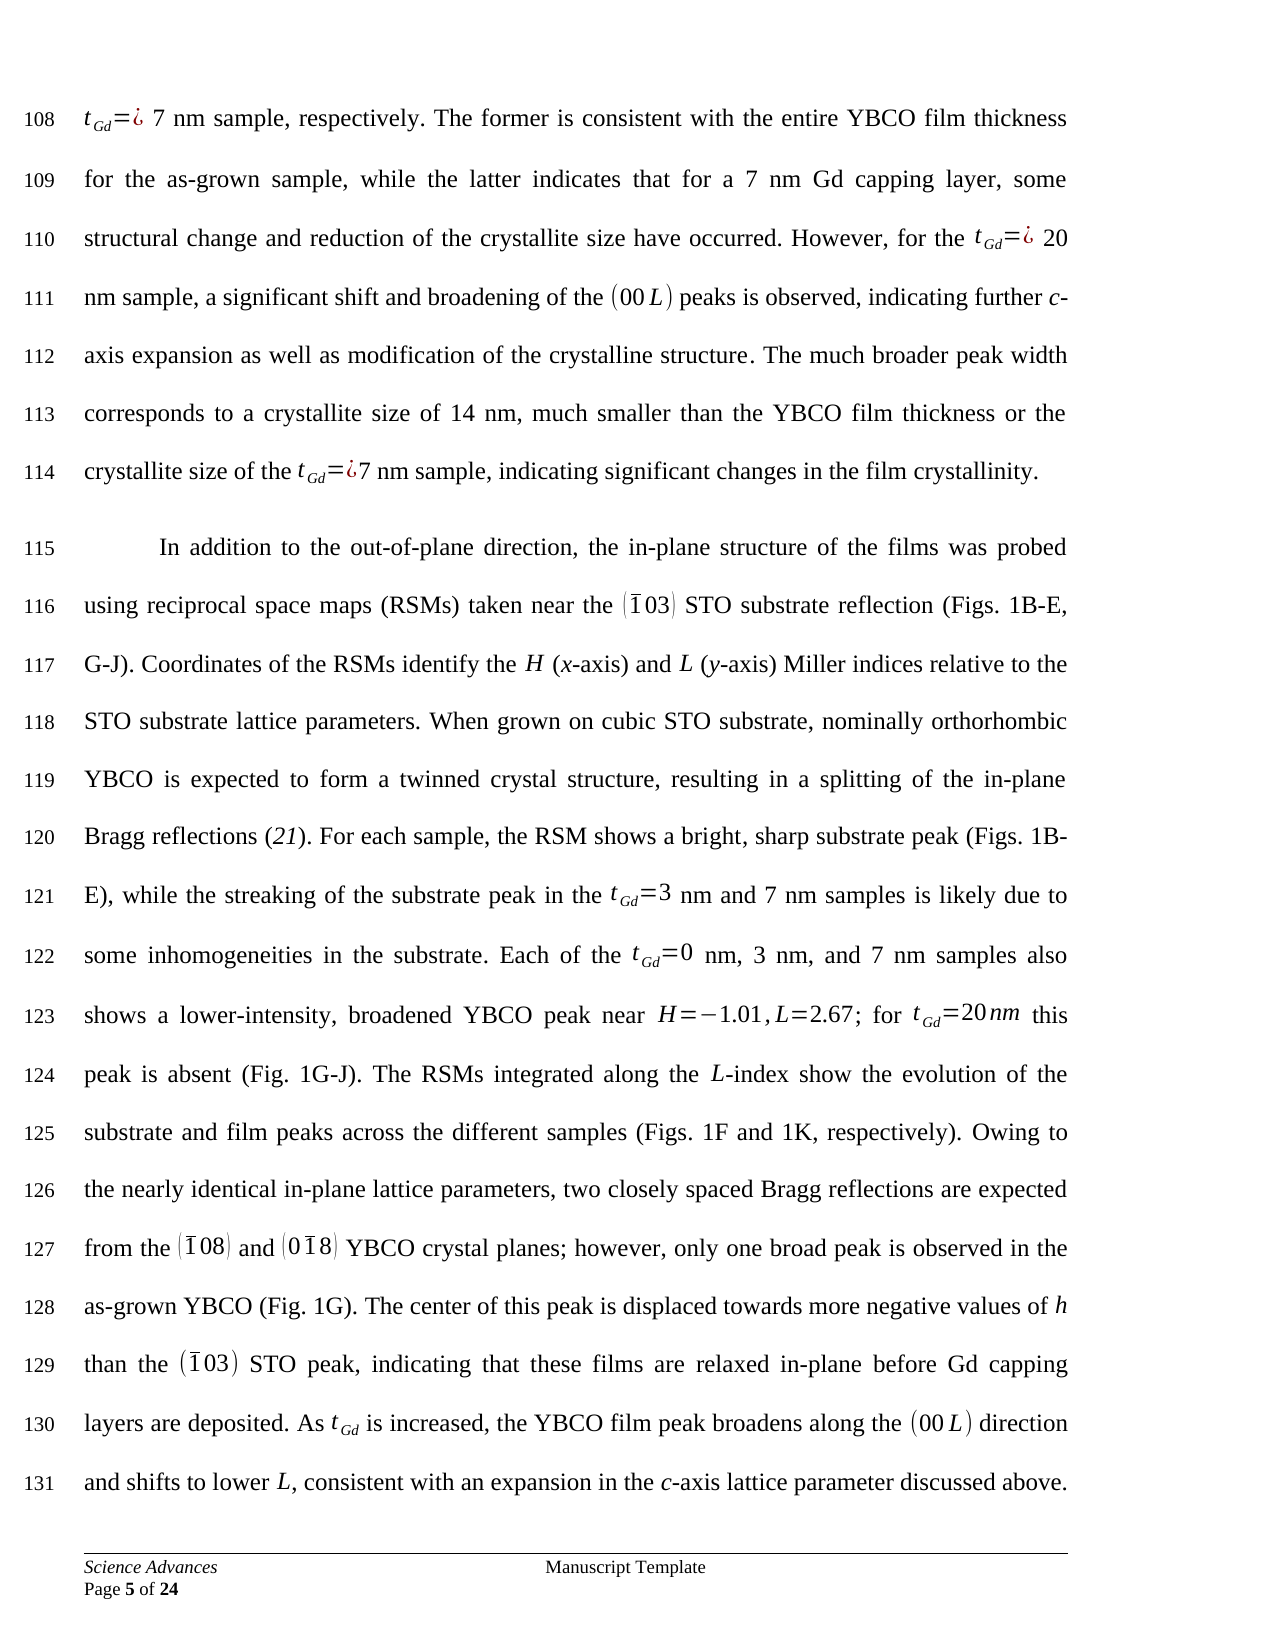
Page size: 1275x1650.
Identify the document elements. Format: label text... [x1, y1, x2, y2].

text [84, 103, 1068, 487]
text In addition to the out-of-plane direction, the in-plane structure of the films was probed using reciprocal space maps (RSMs) taken near the STO substrate reflection (Figs. 1B-E, G-J). Coordinates of the RSMs identify the (x-axis) and (y-axis) Miller indices relative to the STO substrate lattice parameters. When grown on cubic STO substrate, nominally orthorhombic YBCO is expected to form a twinned crystal structure, resulting in a splitting of the in-plane Bragg reflections (21). For each sample, the RSM shows a bright, sharp substrate peak (Figs. 1B-E), while the streaking of the substrate peak in the nm and 7 nm samples is likely due to some inhomogeneities in the substrate. Each of the nm, 3 nm, and 7 nm samples also shows a lower-intensity, broadened YBCO peak near ; for this peak is absent (Fig. 1G-J). The RSMs integrated along the -index show the evolution of the substrate and film peaks across the different samples (Figs. 1F and 1K, respectively). Owing to the nearly identical in-plane lattice parameters, two closely spaced Bragg reflections are expected from the and YBCO crystal planes; however, only one broad peak is observed in the as-grown YBCO (Fig. 1G). The center of this peak is displaced towards more negative values of than the STO peak, indicating that these films are relaxed in-plane before Gd capping layers are deposited. As is increased, the YBCO film peak broadens along the direction and shifts to lower , consistent with an expansion in the c-axis lattice parameter discussed above. [84, 532, 1068, 1496]
